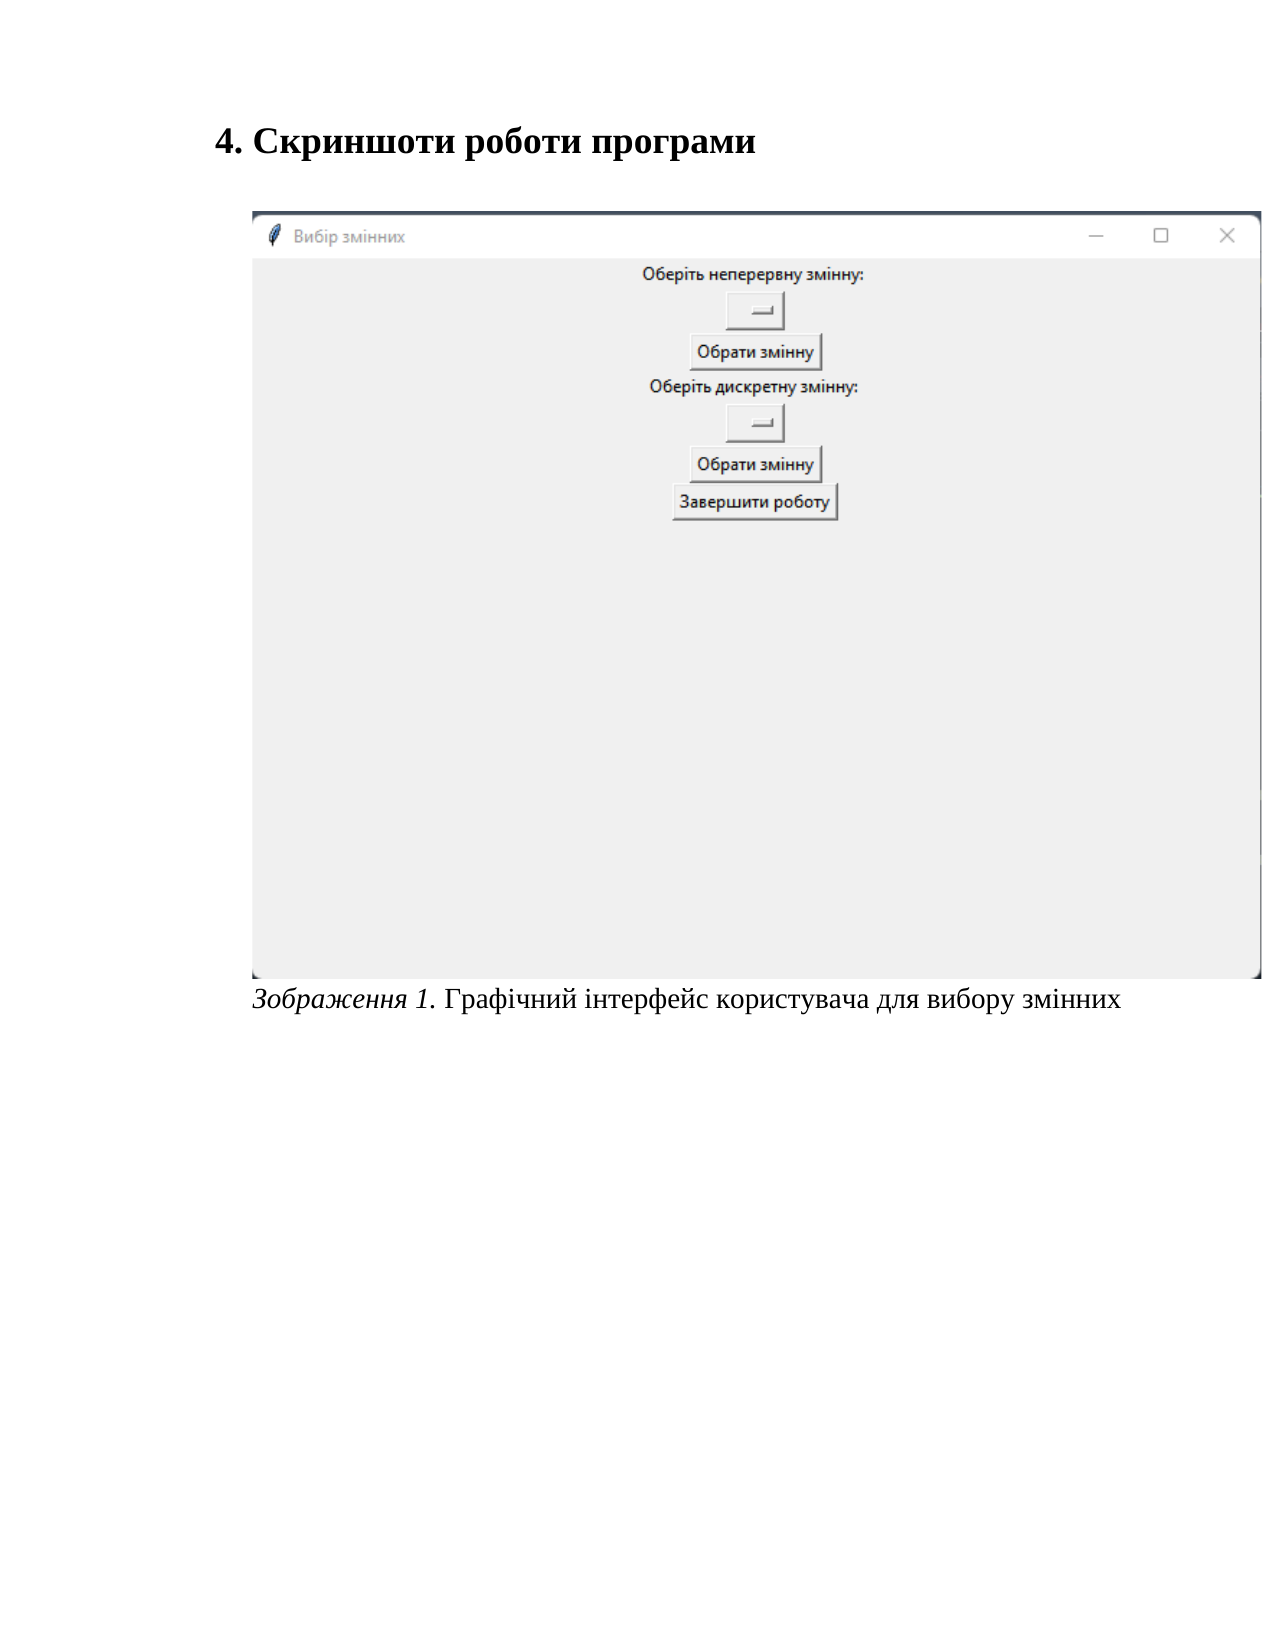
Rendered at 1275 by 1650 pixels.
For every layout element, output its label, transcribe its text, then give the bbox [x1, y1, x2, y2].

list Скриншоти роботи програми [215, 118, 1186, 161]
picture [252, 211, 1262, 979]
list Зображення 1. Графічний інтерфейс користувача для вибору змінних [252, 981, 1186, 1014]
